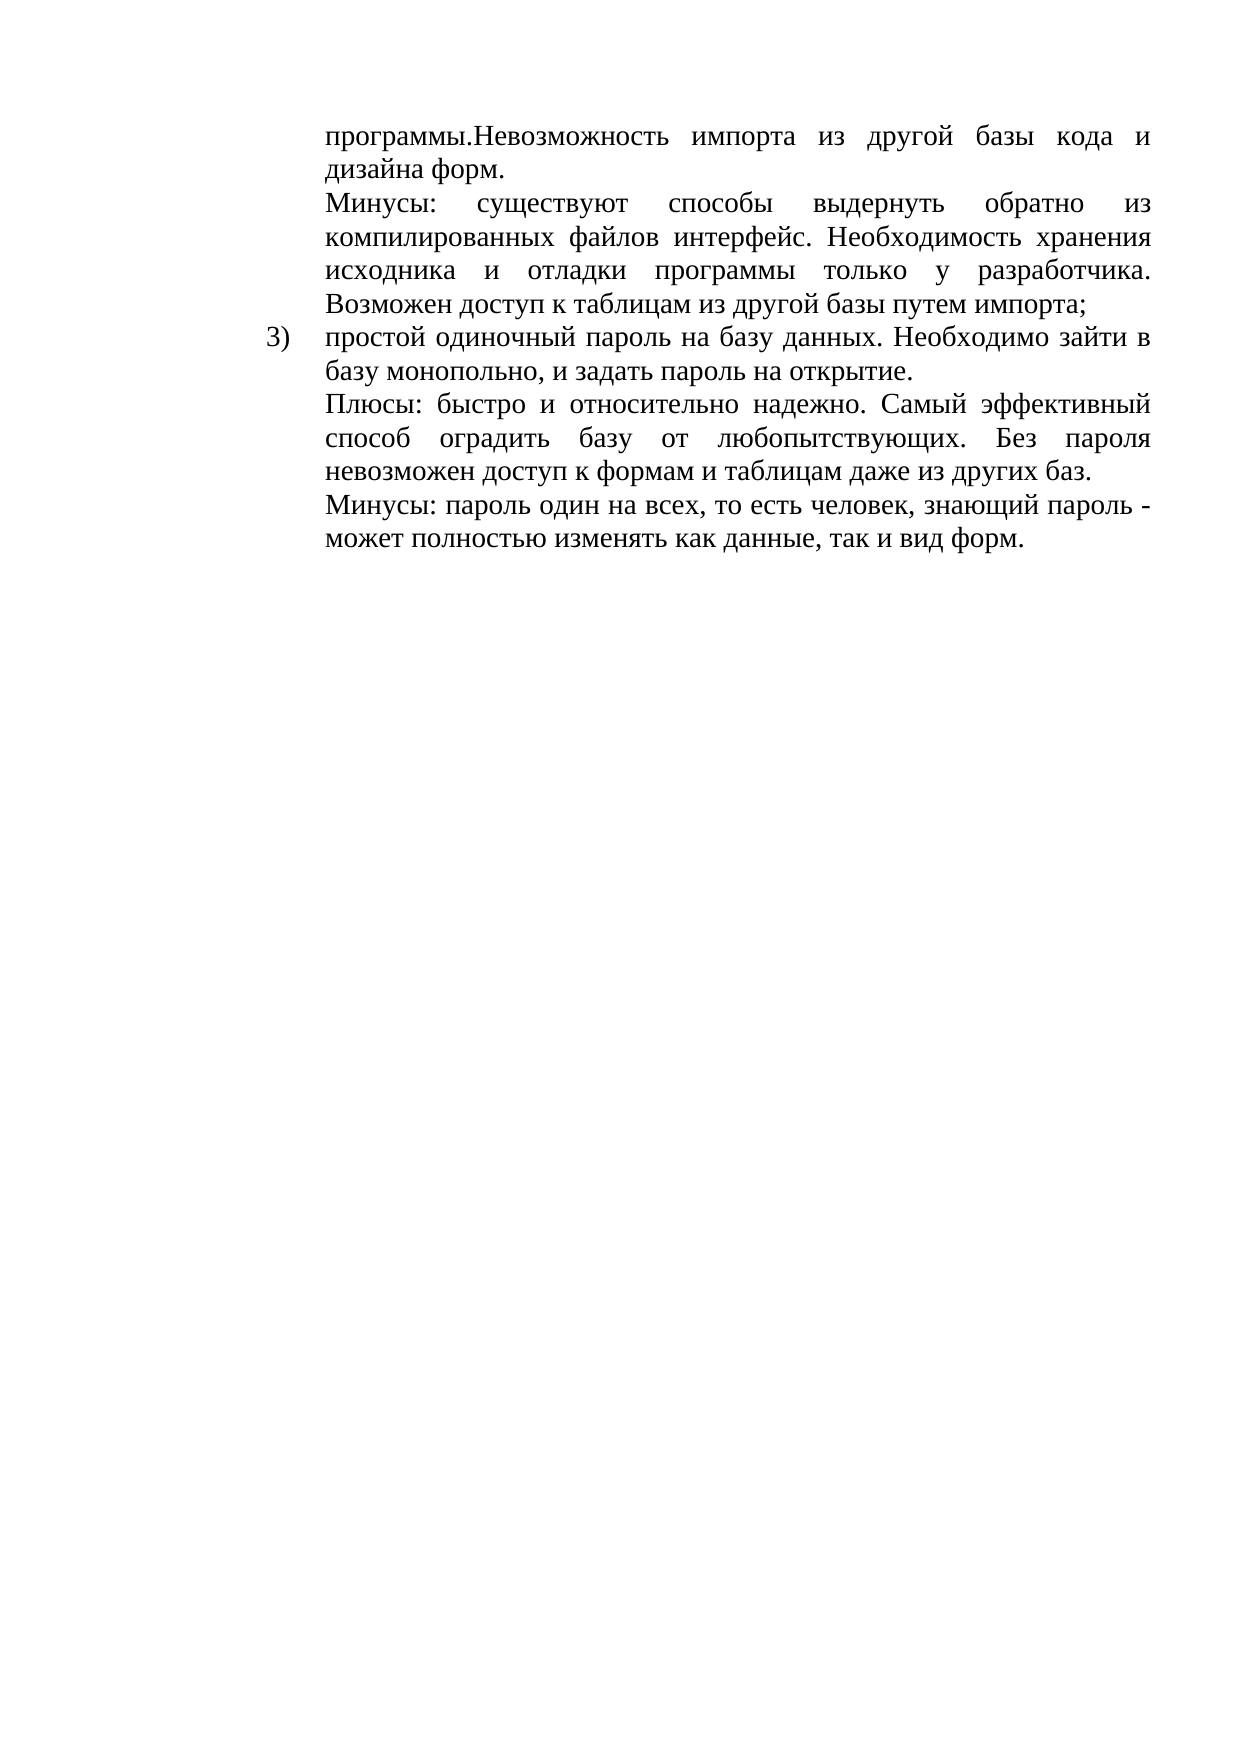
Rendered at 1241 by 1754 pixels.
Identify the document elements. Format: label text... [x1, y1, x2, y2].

list простой одиночный пароль на базу данных. Необходимо зайти в базу монопольно, и задать пароль на открытие. [266, 319, 1152, 386]
list Минусы: пароль один на всех, то есть человек, знающий пароль - может полностью изменять как данные, так и вид форм. [325, 487, 1152, 554]
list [325, 118, 1152, 185]
list Плюсы: быстро и относительно надежно. Самый эффективный способ оградить базу от любопытствующих. Без пароля невозможен доступ к формам и таблицам даже из других баз. [325, 386, 1152, 487]
list Минусы: существуют способы выдернуть обратно из компилированных файлов интерфейс. Необходимость хранения исходника и отладки программы только у разработчика. Возможен доступ к таблицам из другой базы путем импорта; [325, 185, 1152, 319]
